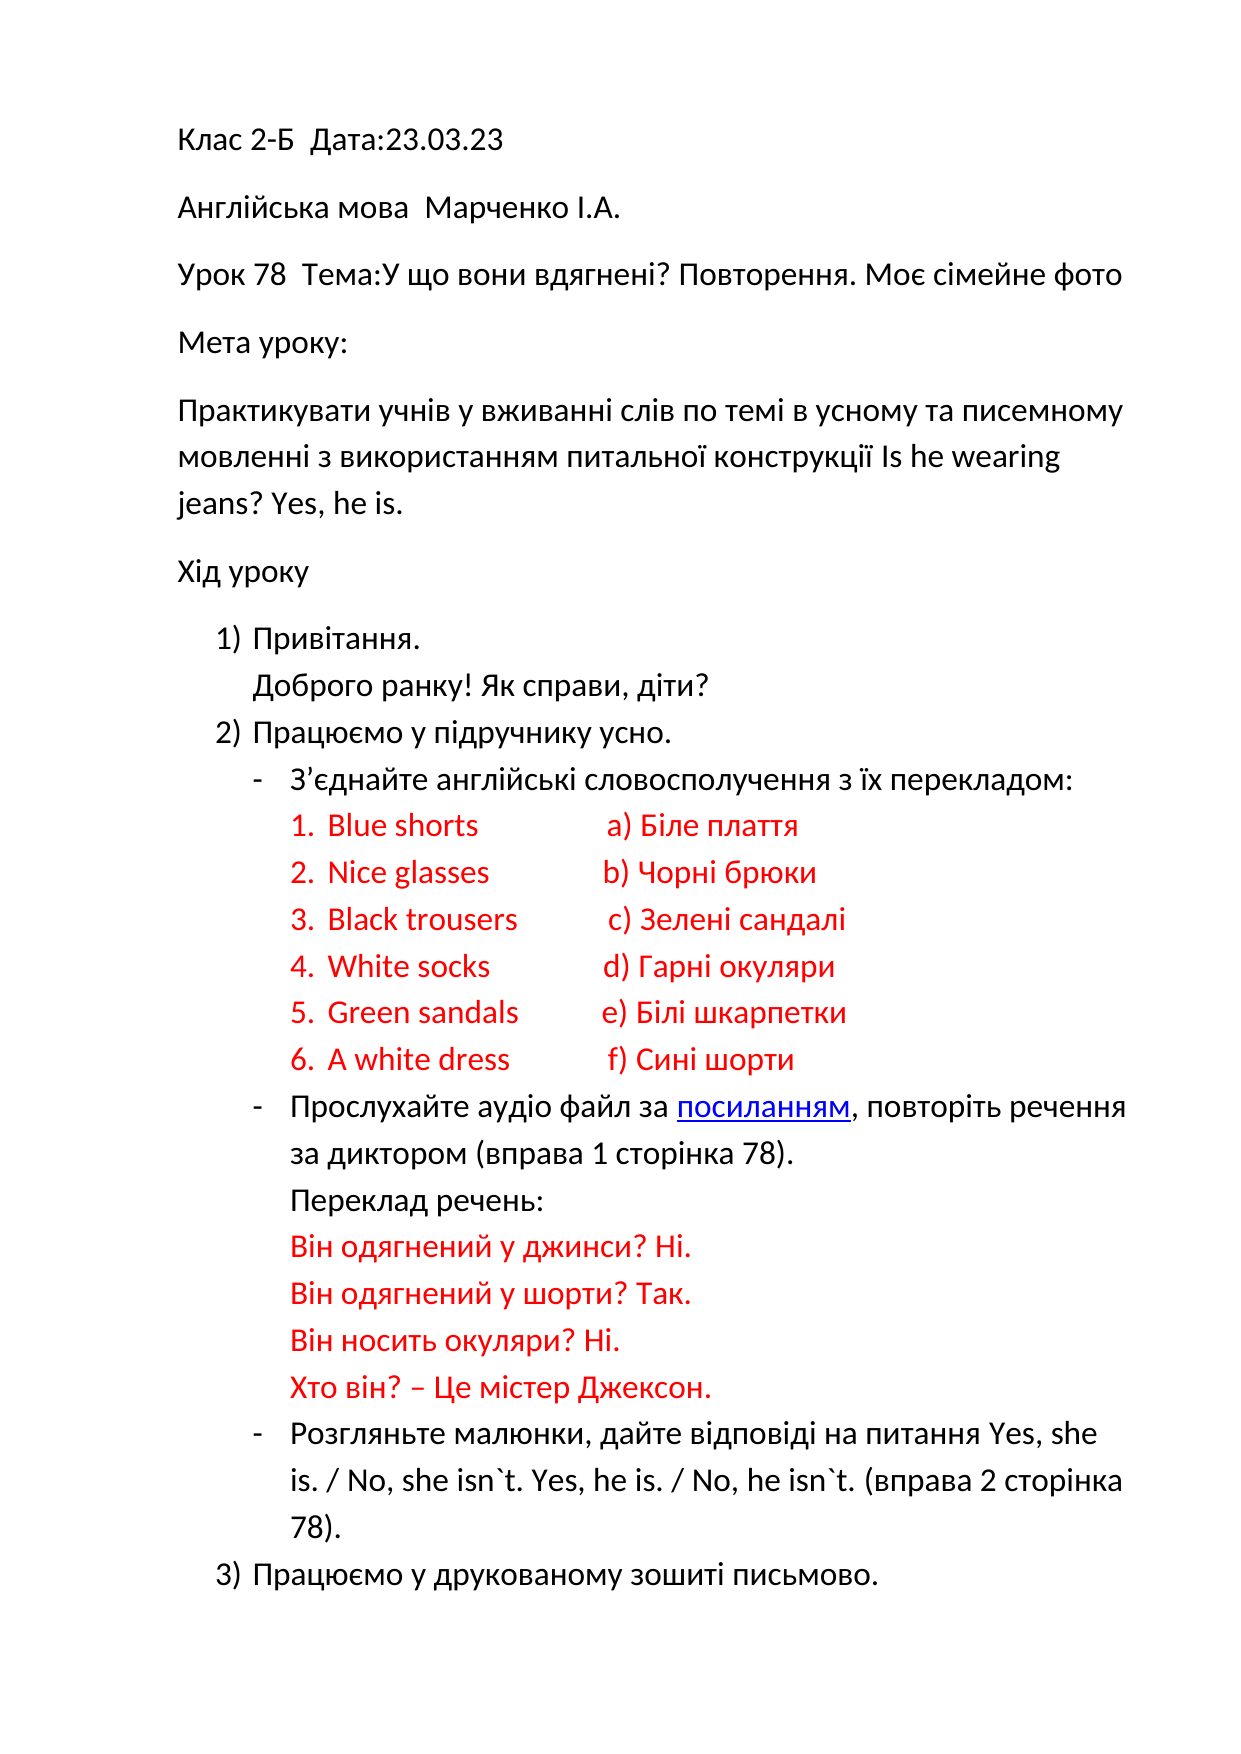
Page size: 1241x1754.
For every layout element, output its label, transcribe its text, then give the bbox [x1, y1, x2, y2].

list Працюємо у друкованому зошиті письмово. [215, 1553, 1152, 1593]
list Розгляньте малюнки, дайте відповіді на питання Yes, she is. / No, she isn`t. Yes, he is. / No, he isn`t. (вправа 2 сторінка 78). [252, 1412, 1152, 1547]
list Blue shorts a) Біле плаття [290, 804, 1152, 845]
list Прослухайте аудіо файл за посиланням, повторіть речення за диктором (вправа 1 сторінка 78). [252, 1085, 1152, 1172]
list З’єднайте англійські словосполучення з їх перекладом: [252, 758, 1152, 798]
list A white dress f) Сині шорти [290, 1038, 1152, 1079]
list Green sandals e) Білі шкарпетки [290, 991, 1152, 1032]
list Працюємо у підручнику усно. [215, 711, 1152, 752]
text Англійська мова Марченко І.А. [177, 186, 1152, 226]
list Доброго ранку! Як справи, діти? [252, 664, 1152, 705]
list Black trousers c) Зелені сандалі [290, 898, 1152, 939]
text Хід уроку [177, 550, 1152, 590]
list Nice glasses b) Чорні брюки [290, 851, 1152, 892]
list Привітання. [215, 617, 1152, 658]
text Практикувати учнів у вживанні слів по темі в усному та писемному мовленні з використанням питальної конструкції Is he wearing jeans? Yes, he is. [177, 388, 1152, 523]
text Клас 2-Б Дата:23.03.23 [177, 118, 1152, 159]
list Переклад речень: [290, 1178, 1152, 1219]
text Урок 78 Тема:У що вони вдягнені? Повторення. Моє сімейне фото [177, 253, 1152, 294]
list Хто він? – Це містер Джексон. [290, 1366, 1152, 1406]
list Він одягнений у шорти? Так. [290, 1272, 1152, 1313]
list Він носить окуляри? Ні. [290, 1319, 1152, 1359]
list White socks d) Гарні окуляри [290, 945, 1152, 985]
text Мета уроку: [177, 321, 1152, 362]
list Він одягнений у джинси? Ні. [290, 1225, 1152, 1266]
